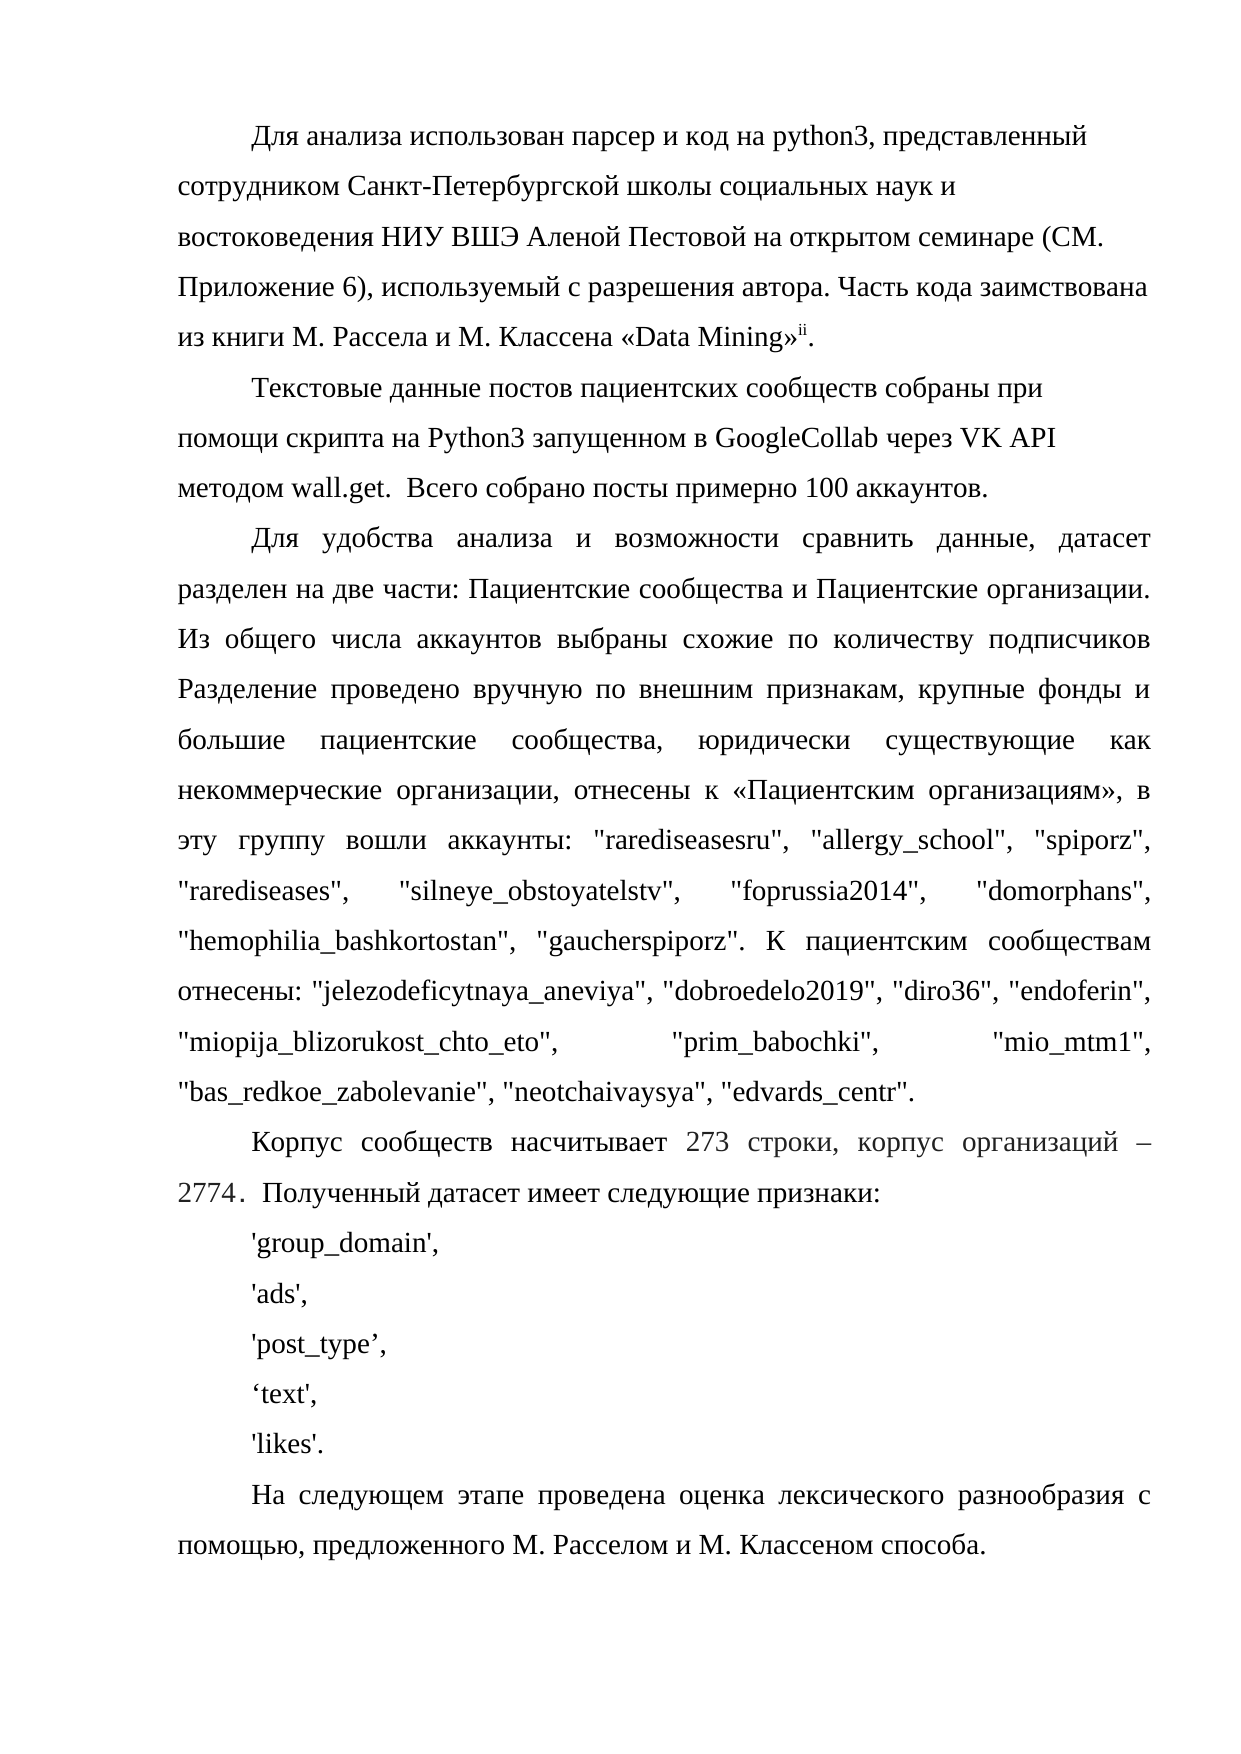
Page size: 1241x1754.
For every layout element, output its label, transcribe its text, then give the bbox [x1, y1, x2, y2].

text 'likes'. [177, 1427, 1152, 1460]
text 'post_type’, [177, 1326, 1152, 1359]
text Корпус сообществ насчитывает 273 строки, корпус организаций – 2774. Полученный датасет имеет следующие признаки: [177, 1124, 1152, 1208]
text Для удобства анализа и возможности сравнить данные, датасет разделен на две части: Пациентские сообщества и Пациентские организации. Из общего числа аккаунтов выбраны схожие по количеству подписчиков Разделение проведено вручную по внешним признакам, крупные фонды и большие пациентские сообщества, юридически существующие как некоммерческие организации, отнесены к «Пациентским организациям», в эту группу вошли аккаунты: "rarediseasesru", "allergy_school", "spiporz", "rarediseases", "silneye_obstoyatelstv", "foprussia2014", "domorphans", "hemophilia_bashkortostan", "gaucherspiporz". К пациентским сообществам отнесены: "jelezodeficytnaya_aneviya", "dobroedelo2019", "diro36", "endoferin", "miopija_blizorukost_chto_eto", "prim_babochki", "mio_mtm1", "bas_redkoe_zabolevanie", "neotchaivaysya", "edvards_centr". [177, 521, 1152, 1108]
text На следующем этапе проведена оценка лексического разнообразия с помощью, предложенного М. Расселом и М. Классеном способа. [177, 1477, 1152, 1561]
text 'ads', [177, 1276, 1152, 1309]
text Текстовые данные постов пациентских сообществ собраны при помощи скрипта на Python3 запущенном в GoogleCollab через VK API методом wall.get. Всего собрано посты примерно 100 аккаунтов. [177, 370, 1152, 504]
text 'group_domain', [177, 1225, 1152, 1259]
text ‘text', [177, 1376, 1152, 1410]
text Для анализа использован парсер и код на python3, представленный сотрудником Санкт-Петербургской школы социальных наук и востоковедения НИУ ВШЭ Аленой Пестовой на открытом семинаре (СМ. Приложение 6), используемый с разрешения автора. Часть кода заимствована из книги М. Рассела и М. Классена «Data Mining». [177, 118, 1152, 353]
